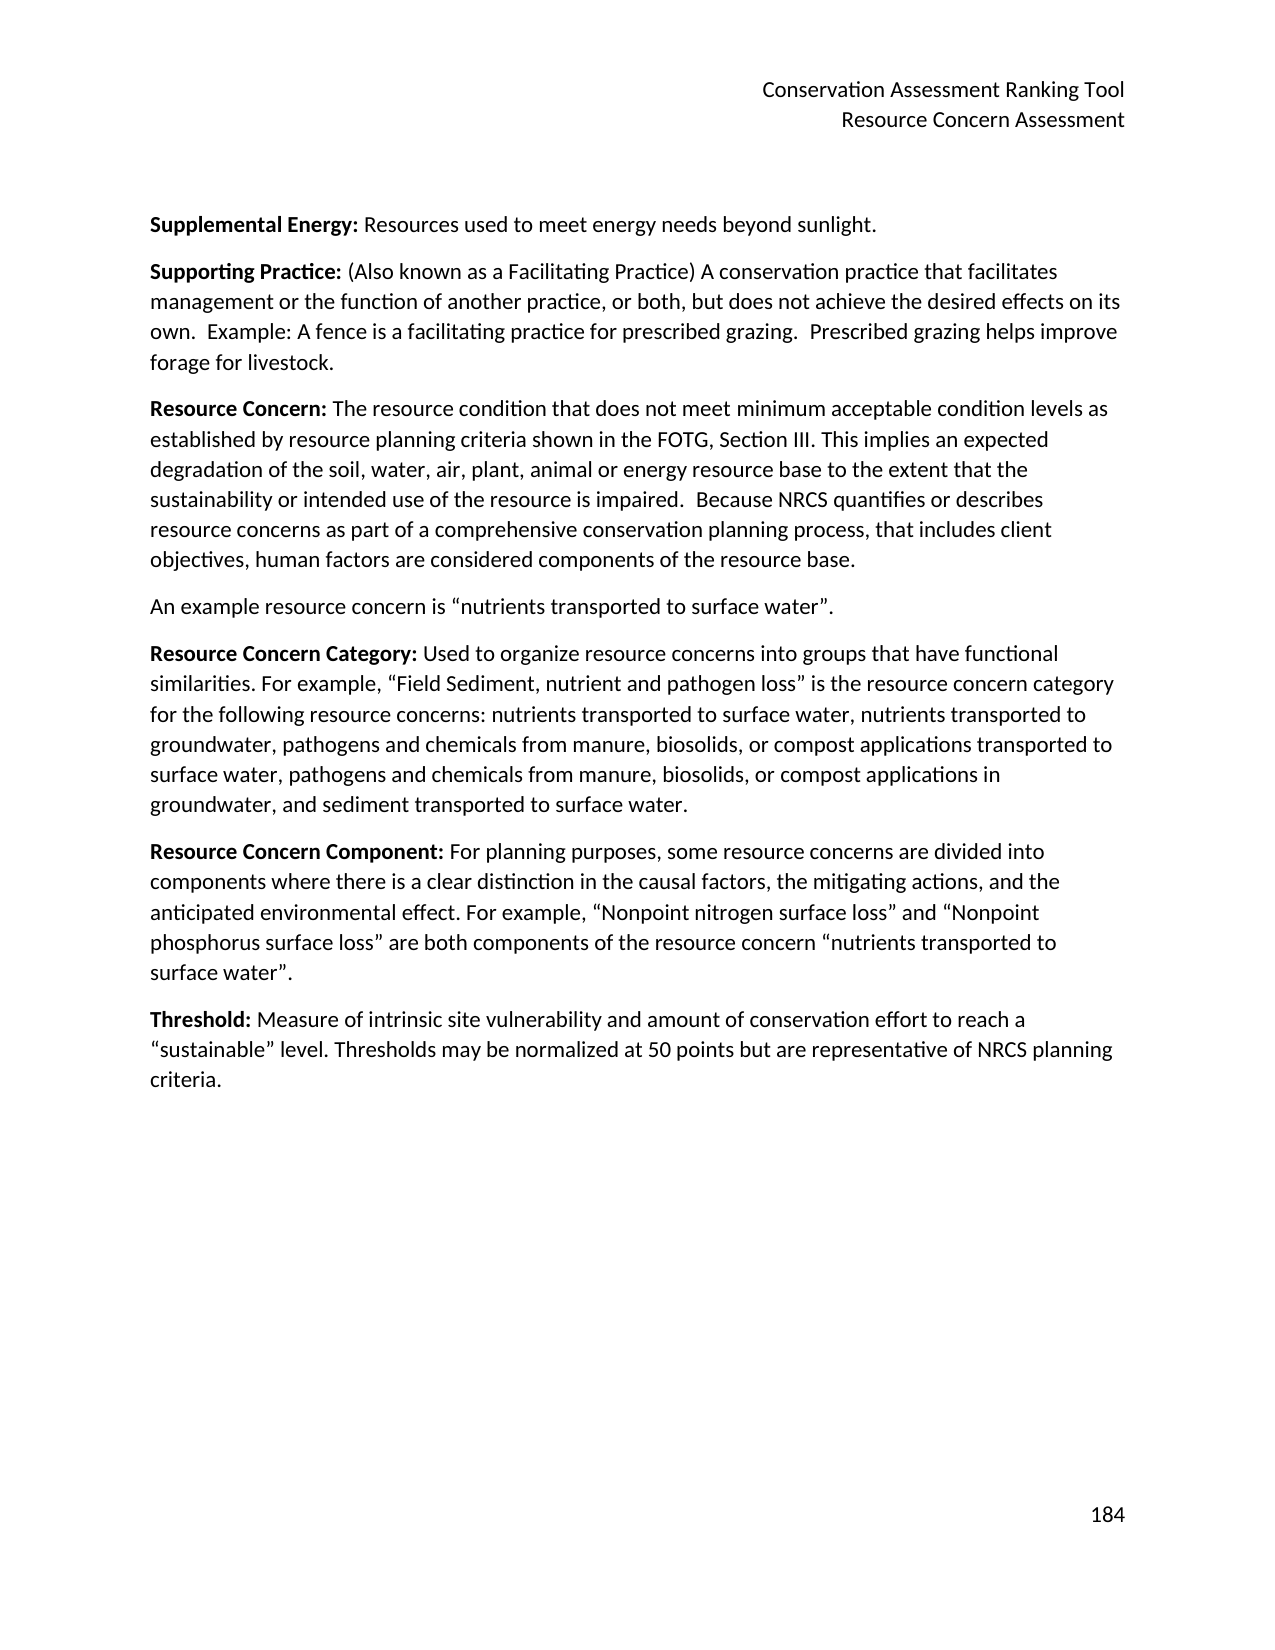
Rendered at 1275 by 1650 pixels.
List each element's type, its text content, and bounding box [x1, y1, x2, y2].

text An example resource concern is “nutrients transported to surface water”. [150, 592, 1125, 621]
text Resource Concern: The resource condition that does not meet minimum acceptable condition levels as established by resource planning criteria shown in the FOTG, Section III. This implies an expected degradation of the soil, water, air, plant, animal or energy resource base to the extent that the sustainability or intended use of the resource is impaired. Because NRCS quantifies or describes resource concerns as part of a comprehensive conservation planning process, that includes client objectives, human factors are considered components of the resource base. [150, 394, 1125, 574]
text Threshold: Measure of intrinsic site vulnerability and amount of conservation effort to reach a “sustainable” level. Thresholds may be normalized at 50 points but are representative of NRCS planning criteria. [150, 1005, 1125, 1093]
text Supplemental Energy: Resources used to meet energy needs beyond sunlight. [150, 210, 1125, 238]
text Resource Concern Component: For planning purposes, some resource concerns are divided into components where there is a clear distinction in the causal factors, the mitigating actions, and the anticipated environmental effect. For example, “Nonpoint nitrogen surface loss” and “Nonpoint phosphorus surface loss” are both components of the resource concern “nutrients transported to surface water”. [150, 837, 1125, 986]
text Supporting Practice: (Also known as a Facilitating Practice) A conservation practice that facilitates management or the function of another practice, or both, but does not achieve the desired effects on its own. Example: A fence is a facilitating practice for prescribed grazing. Prescribed grazing helps improve forage for livestock. [150, 257, 1125, 376]
text Resource Concern Category: Used to organize resource concerns into groups that have functional similarities. For example, “Field Sediment, nutrient and pathogen loss” is the resource concern category for the following resource concerns: nutrients transported to surface water, nutrients transported to groundwater, pathogens and chemicals from manure, biosolids, or compost applications transported to surface water, pathogens and chemicals from manure, biosolids, or compost applications in groundwater, and sediment transported to surface water. [150, 639, 1125, 818]
